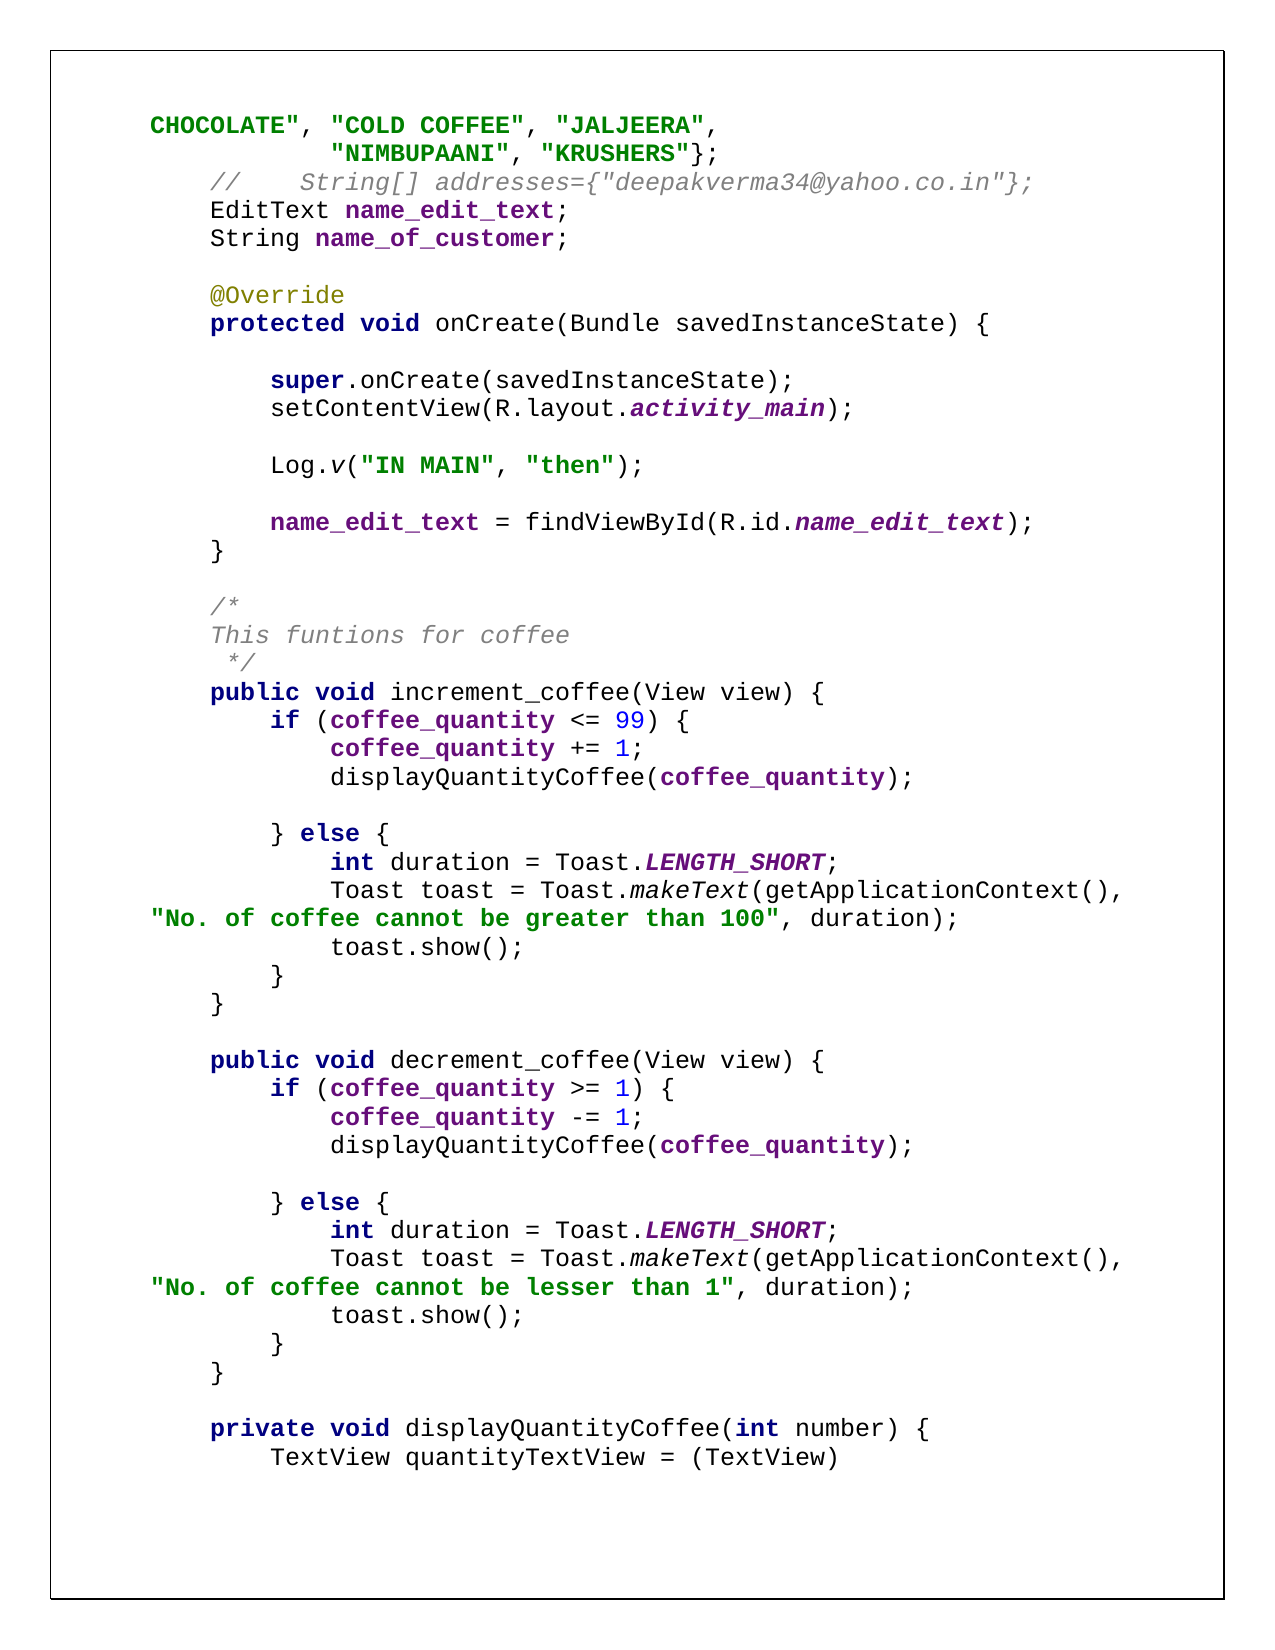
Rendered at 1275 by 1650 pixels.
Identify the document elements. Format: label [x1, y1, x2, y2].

text [150, 112, 1131, 1472]
